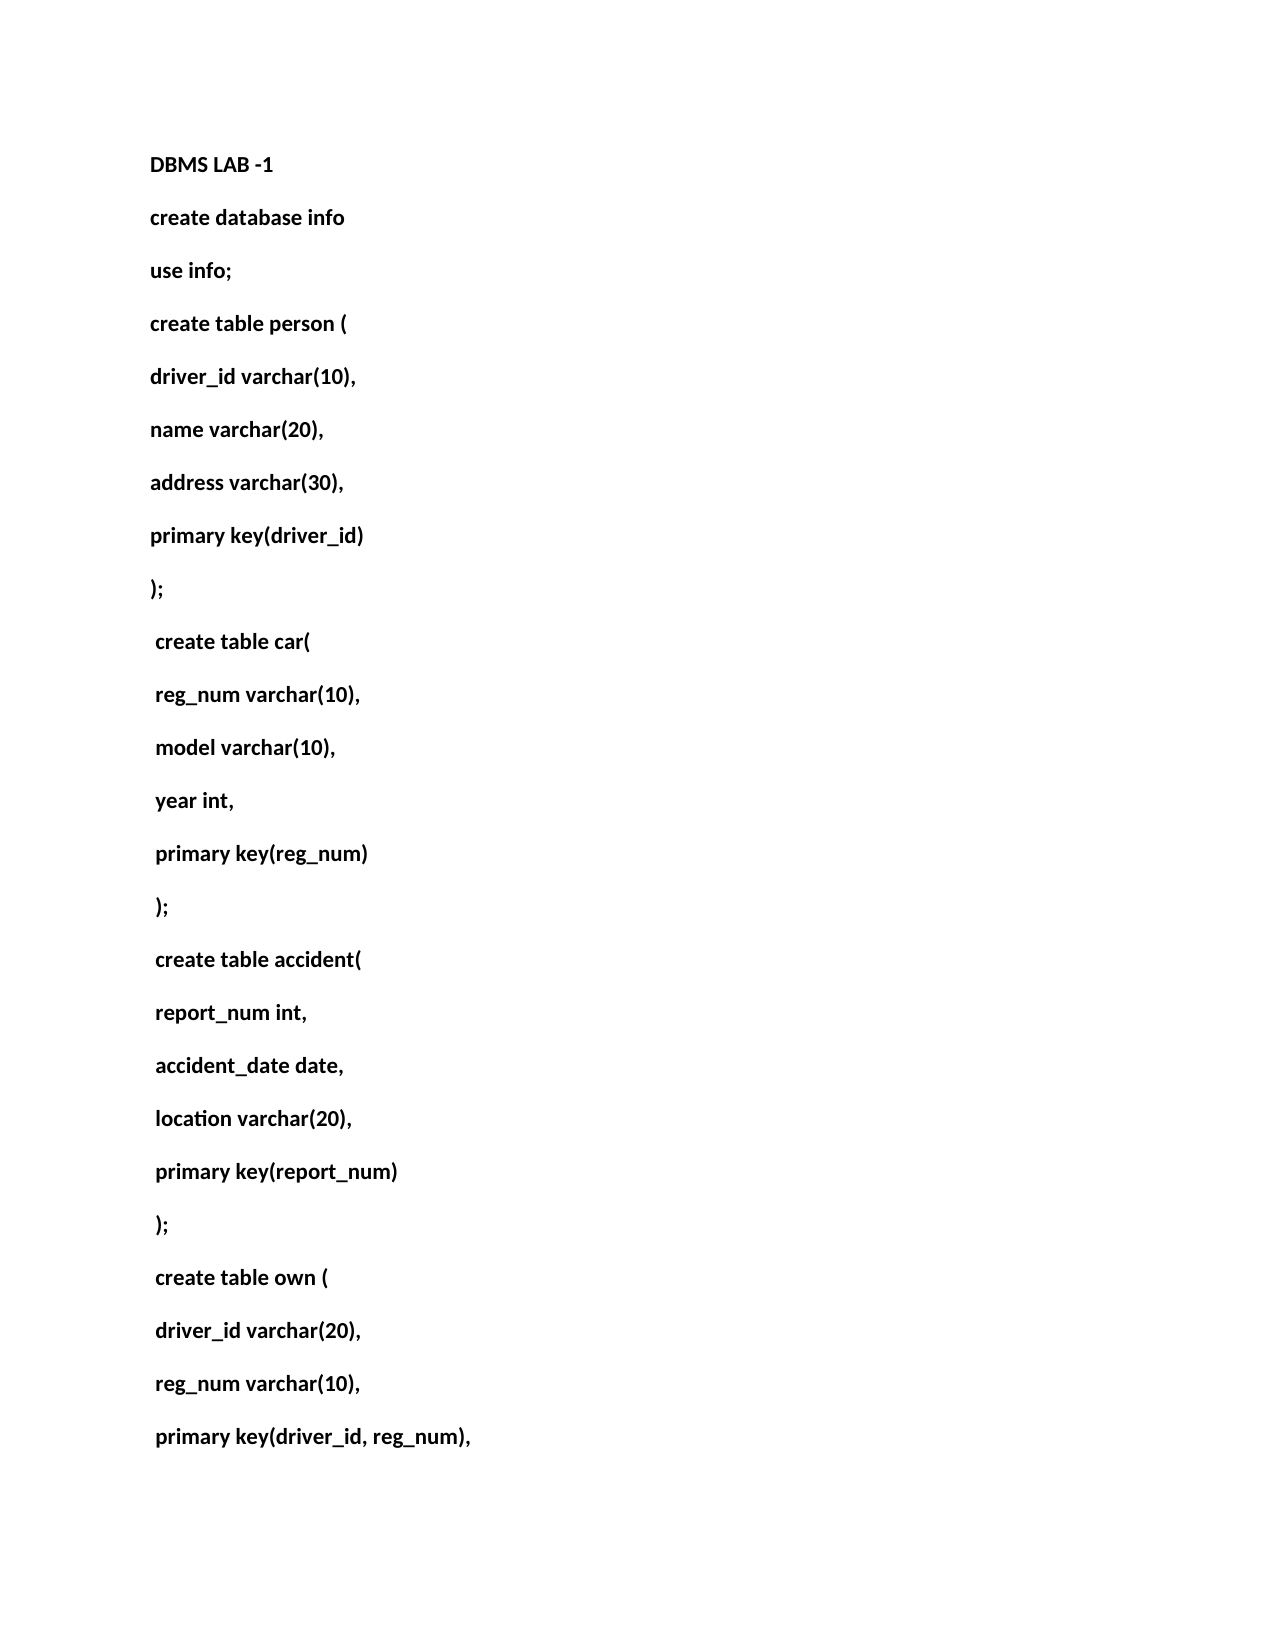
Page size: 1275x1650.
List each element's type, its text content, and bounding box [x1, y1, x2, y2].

text create table car( [150, 627, 1125, 655]
text driver_id varchar(10), [150, 362, 1125, 390]
text primary key(driver_id) [150, 521, 1125, 549]
text create table own ( [150, 1263, 1125, 1291]
text primary key(report_num) [150, 1157, 1125, 1185]
text address varchar(30), [150, 468, 1125, 496]
text location varchar(20), [150, 1104, 1125, 1132]
text year int, [150, 786, 1125, 814]
text primary key(driver_id, reg_num), [150, 1422, 1125, 1451]
text use info; [150, 256, 1125, 284]
text model varchar(10), [150, 733, 1125, 761]
text reg_num varchar(10), [150, 1369, 1125, 1397]
text ); [150, 1210, 1125, 1238]
text create table accident( [150, 945, 1125, 973]
text report_num int, [150, 998, 1125, 1026]
text ); [150, 574, 1125, 602]
text primary key(reg_num) [150, 839, 1125, 867]
text driver_id varchar(20), [150, 1316, 1125, 1344]
text name varchar(20), [150, 415, 1125, 443]
text reg_num varchar(10), [150, 680, 1125, 708]
text create table person ( [150, 309, 1125, 337]
text create database info [150, 203, 1125, 231]
text ); [150, 892, 1125, 920]
text DBMS LAB -1 [150, 150, 1125, 178]
text accident_date date, [150, 1051, 1125, 1079]
